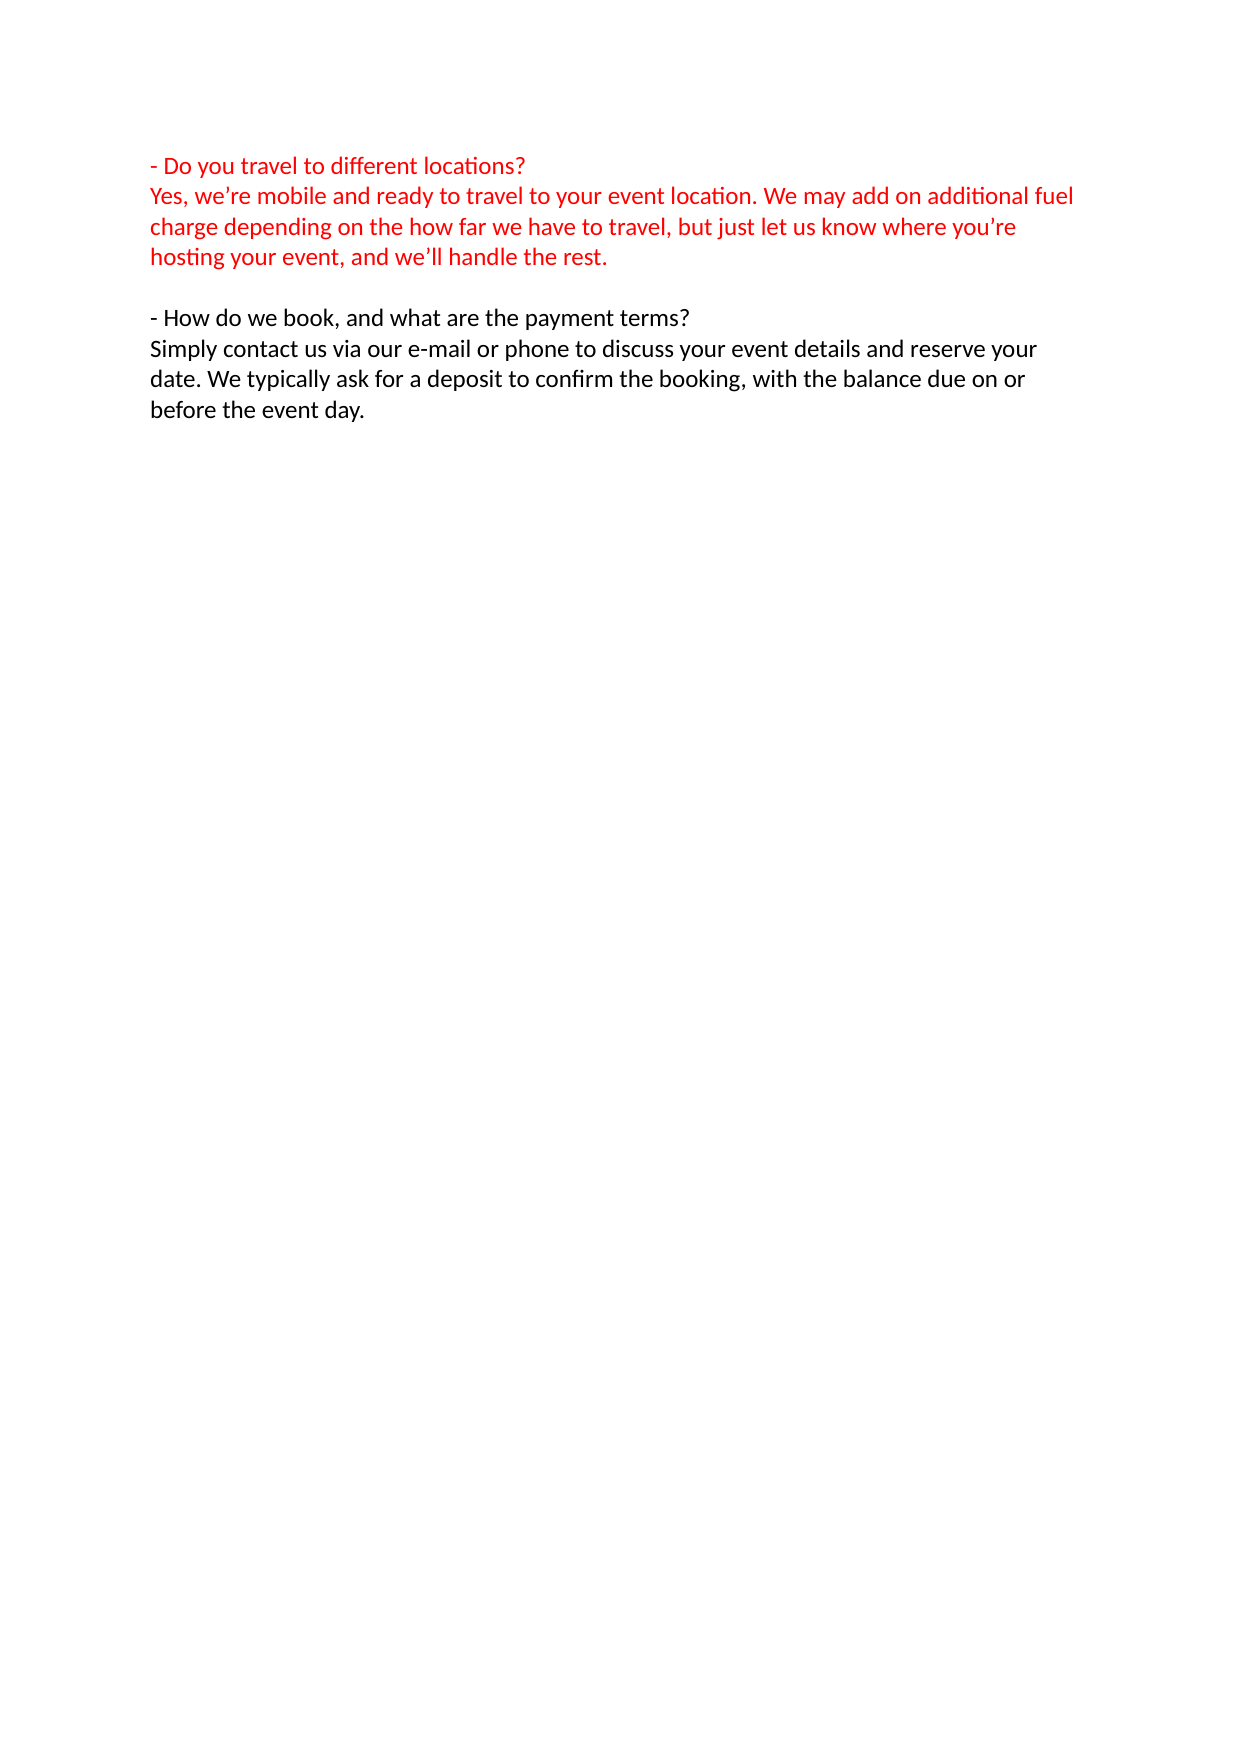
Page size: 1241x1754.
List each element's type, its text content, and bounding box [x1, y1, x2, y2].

text - Do you travel to different locations? [150, 150, 1090, 181]
text Simply contact us via our e-mail or phone to discuss your event details and reserve your date. We typically ask for a deposit to confirm the booking, with the balance due on or before the event day. [150, 333, 1090, 425]
text Yes, we’re mobile and ready to travel to your event location. We may add on additional fuel charge depending on the how far we have to travel, but just let us know where you’re hosting your event, and we’ll handle the rest. [150, 181, 1090, 272]
text - How do we book, and what are the payment terms? [150, 303, 1090, 333]
